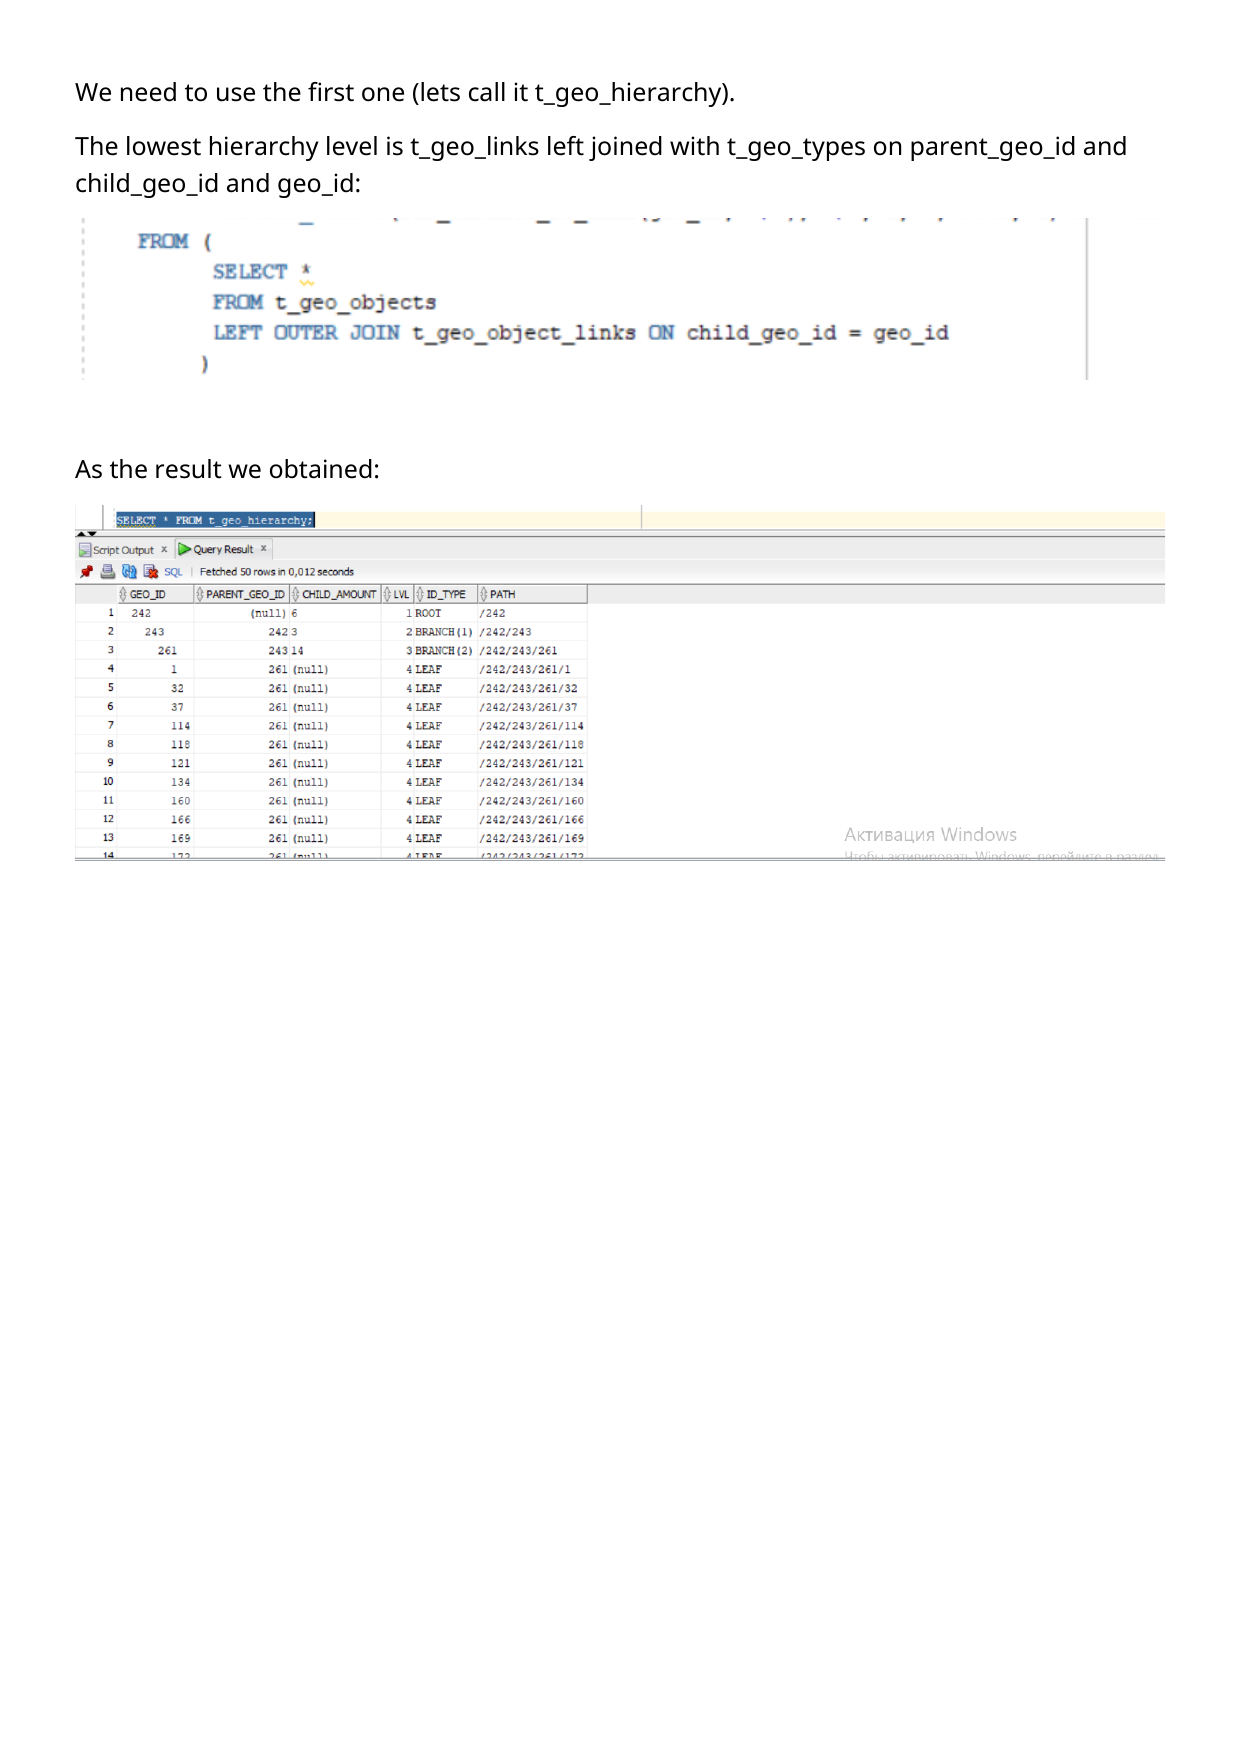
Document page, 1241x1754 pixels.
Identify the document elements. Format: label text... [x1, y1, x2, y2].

text The lowest hierarchy level is t_geo_links left joined with t_geo_types on parent_geo_id and child_geo_id and geo_id: [75, 128, 1165, 199]
picture [75, 505, 1166, 861]
text As the result we obtained: [75, 452, 1165, 486]
text We need to use the first one (lets call it t_geo_hierarchy). [75, 75, 1165, 109]
picture [75, 218, 1166, 380]
